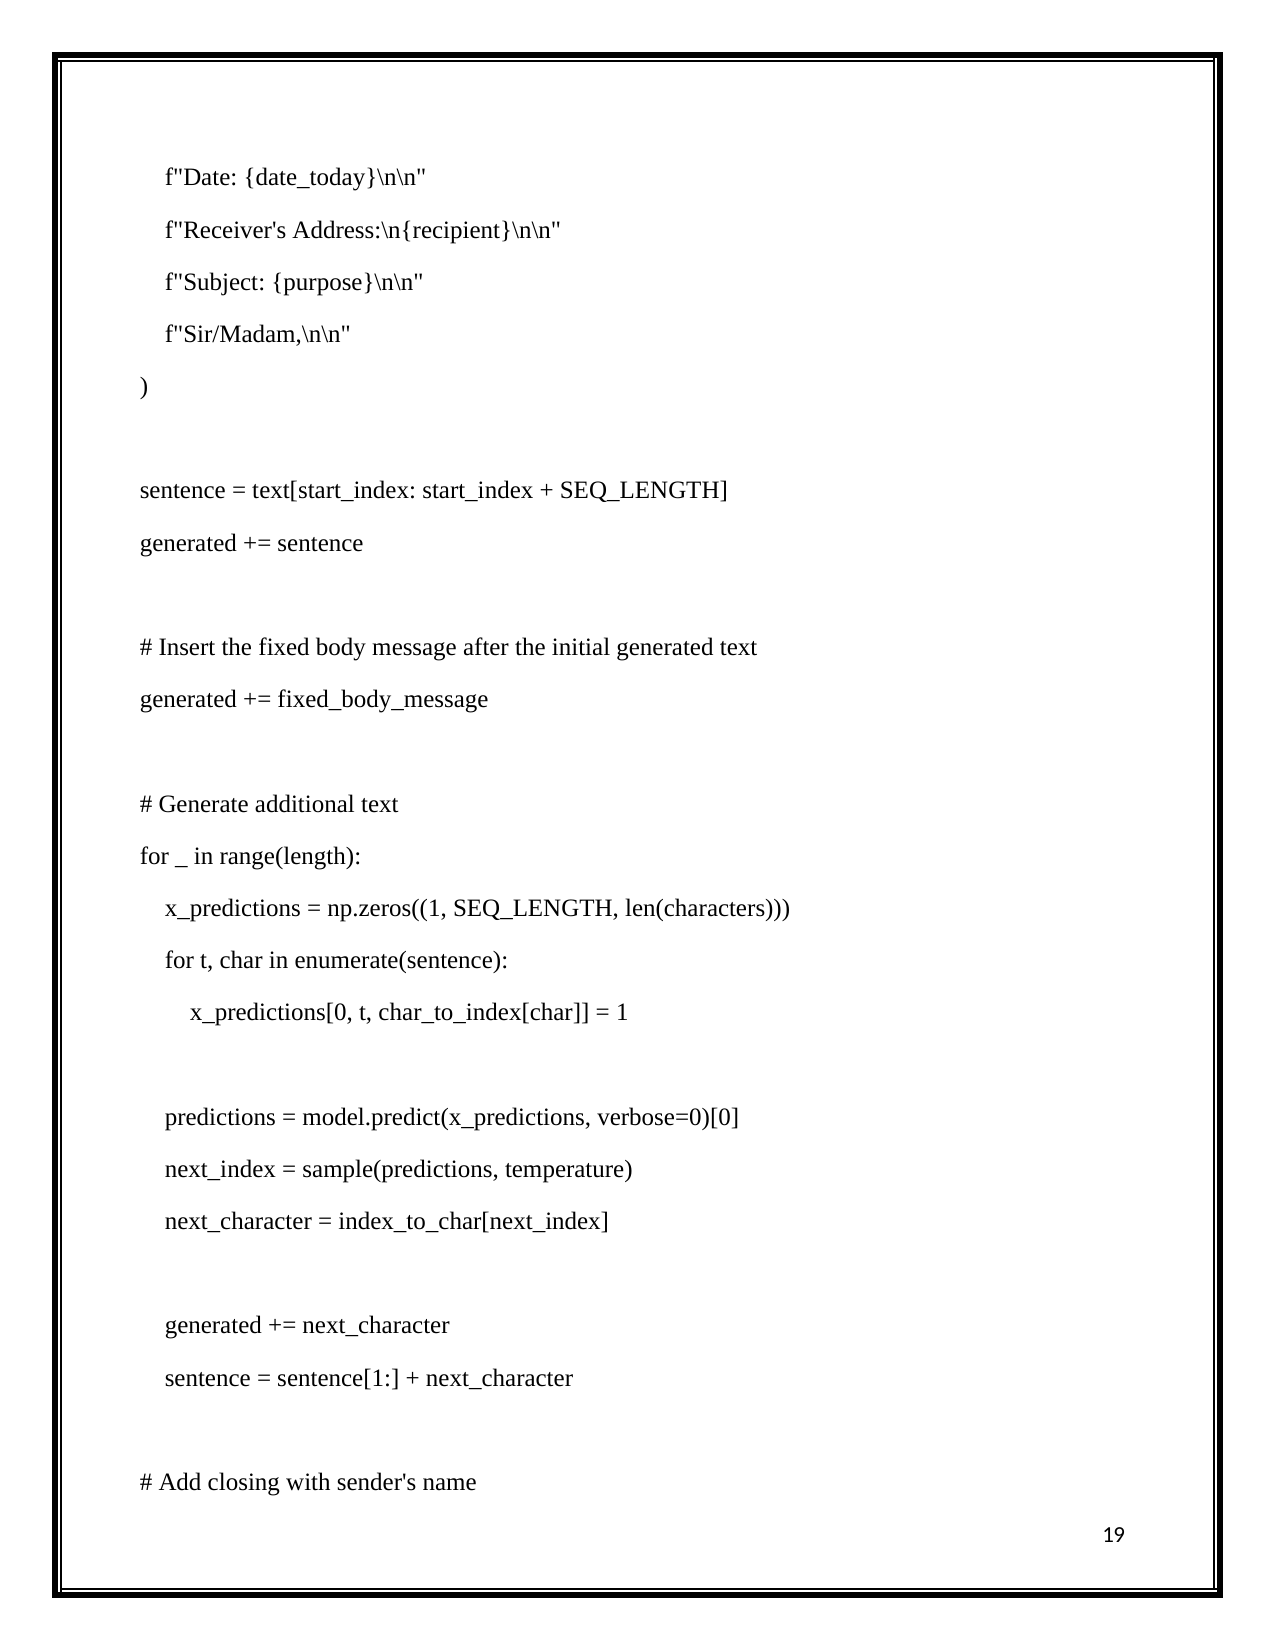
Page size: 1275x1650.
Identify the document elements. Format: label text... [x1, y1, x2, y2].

text # Add closing with sender's name [114, 1467, 1150, 1496]
text f"Sir/Madam,\n\n" [114, 319, 1150, 348]
text next_index = sample(predictions, temperature) [114, 1154, 1150, 1183]
text generated += fixed_body_message [114, 684, 1150, 713]
text f"Receiver's Address:\n{recipient}\n\n" [114, 215, 1150, 243]
text x_predictions = np.zeros((1, SEQ_LENGTH, len(characters))) [114, 893, 1150, 922]
text next_character = index_to_char[next_index] [114, 1206, 1150, 1235]
text ) [114, 371, 1150, 400]
text f"Date: {date_today}\n\n" [114, 162, 1150, 191]
text for t, char in enumerate(sentence): [114, 945, 1150, 974]
text # Insert the fixed body message after the initial generated text [114, 632, 1150, 661]
text x_predictions[0, t, char_to_index[char]] = 1 [114, 997, 1150, 1026]
text sentence = sentence[1:] + next_character [114, 1363, 1150, 1392]
text generated += next_character [114, 1311, 1150, 1339]
text sentence = text[start_index: start_index + SEQ_LENGTH] [114, 476, 1150, 504]
text for _ in range(length): [114, 841, 1150, 870]
text generated += sentence [114, 528, 1150, 557]
text predictions = model.predict(x_predictions, verbose=0)[0] [114, 1102, 1150, 1131]
text f"Subject: {purpose}\n\n" [114, 267, 1150, 296]
text # Generate additional text [114, 789, 1150, 817]
